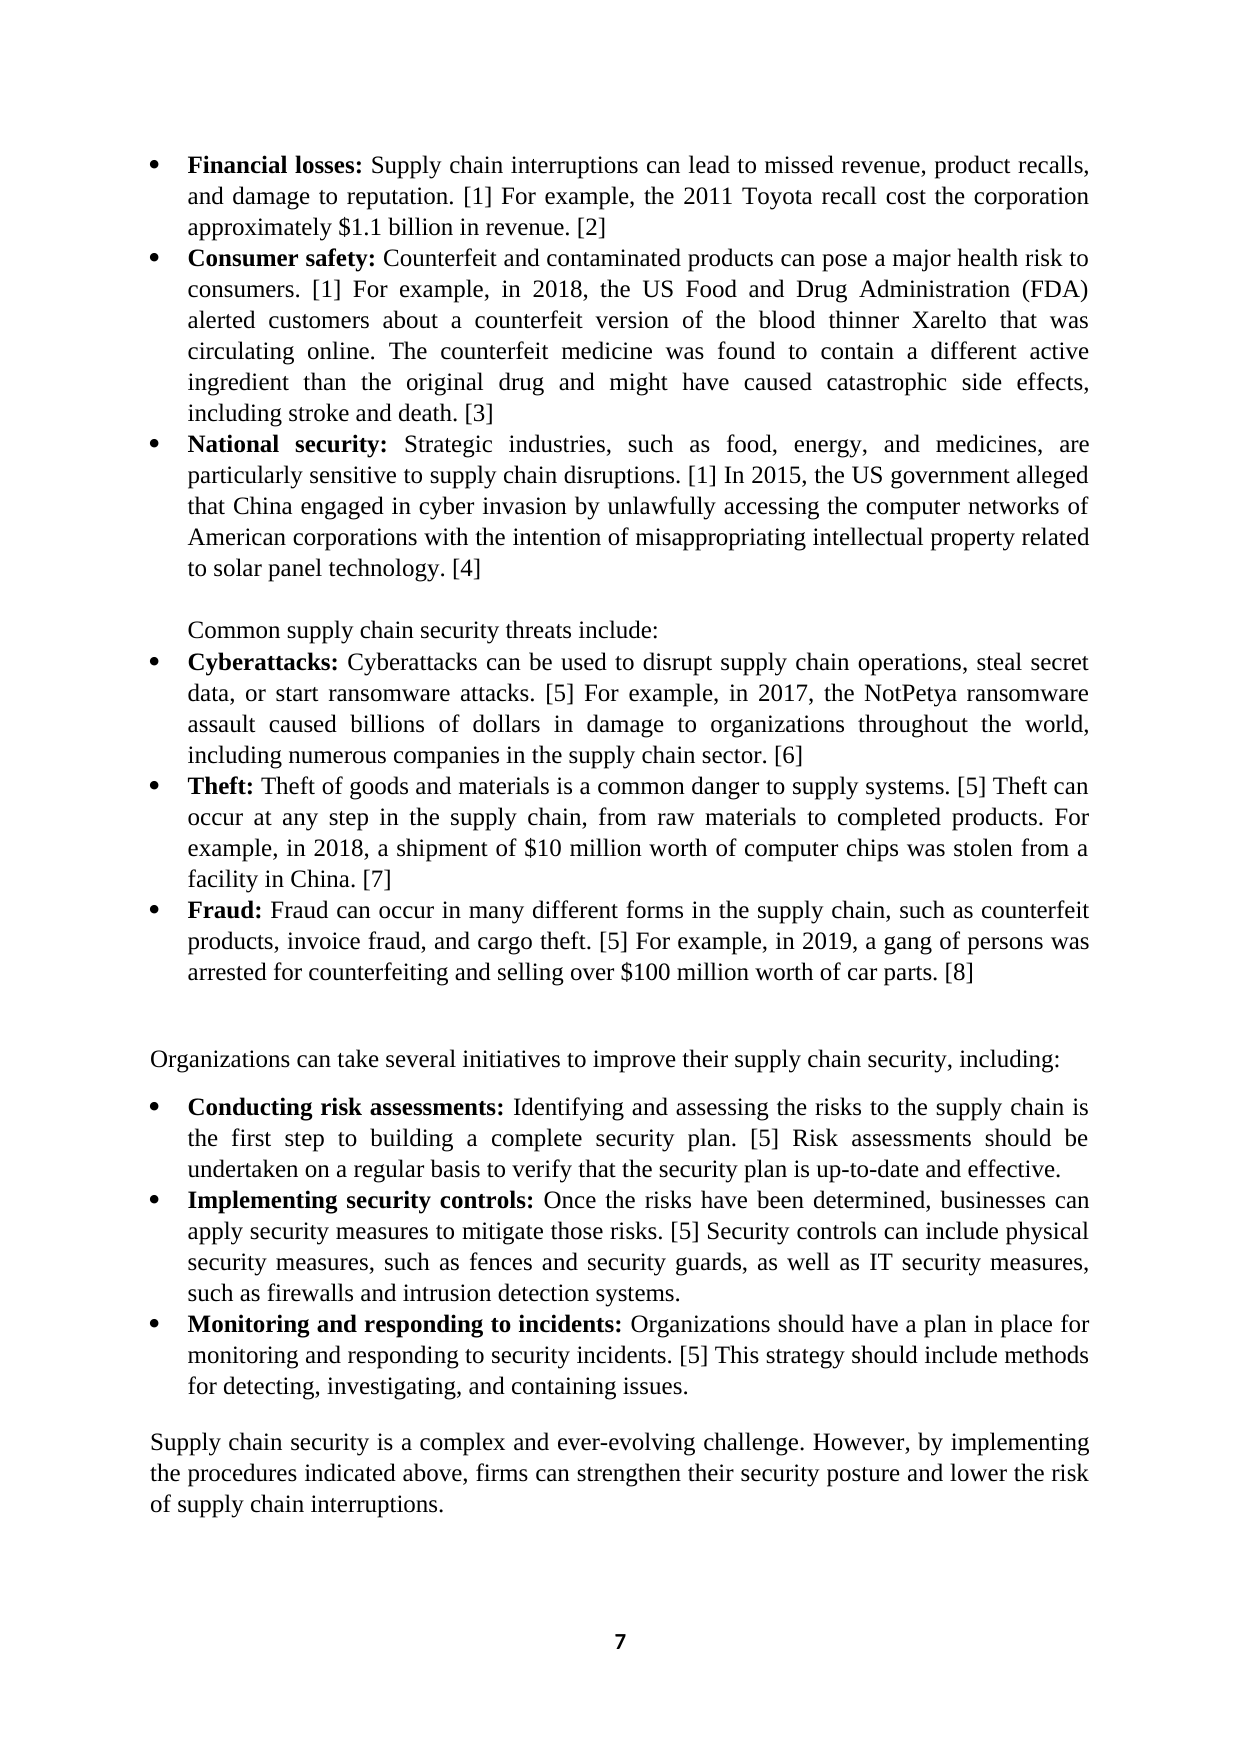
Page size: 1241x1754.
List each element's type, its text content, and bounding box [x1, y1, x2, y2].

text Common supply chain security threats include: [187, 616, 1090, 644]
list Implementing security controls: Once the risks have been determined, businesses can apply security measures to mitigate those risks. [5] Security controls can include physical security measures, such as fences and security guards, as well as IT security measures, such as firewalls and intrusion detection systems. [150, 1185, 1090, 1307]
list Monitoring and responding to incidents: Organizations should have a plan in place for monitoring and responding to security incidents. [5] This strategy should include methods for detecting, investigating, and containing issues. [150, 1309, 1090, 1400]
list Fraud: Fraud can occur in many different forms in the supply chain, such as counterfeit products, invoice fraud, and cargo theft. [5] For example, in 2019, a gang of persons was arrested for counterfeiting and selling over $100 million worth of car parts. [8] [150, 895, 1090, 986]
list Conducting risk assessments: Identifying and assessing the risks to the supply chain is the first step to building a complete security plan. [5] Risk assessments should be undertaken on a regular basis to verify that the security plan is up-to-date and effective. [150, 1092, 1090, 1183]
list Theft: Theft of goods and materials is a common danger to supply systems. [5] Theft can occur at any step in the supply chain, from raw materials to completed products. For example, in 2018, a shipment of $10 million worth of computer chips was stolen from a facility in China. [7] [150, 771, 1090, 893]
text Organizations can take several initiatives to improve their supply chain security, including: [150, 1044, 1090, 1073]
list Consumer safety: Counterfeit and contaminated products can pose a major health risk to consumers. [1] For example, in 2018, the US Food and Drug Administration (FDA) alerted customers about a counterfeit version of the blood thinner Xarelto that was circulating online. The counterfeit medicine was found to contain a different active ingredient than the original drug and might have caused catastrophic side effects, including stroke and death. [3] [150, 243, 1090, 427]
text Supply chain security is a complex and ever-evolving challenge. However, by implementing the procedures indicated above, firms can strengthen their security posture and lower the risk of supply chain interruptions. [150, 1427, 1090, 1518]
list National security: Strategic industries, such as food, energy, and medicines, are particularly sensitive to supply chain disruptions. [1] In 2015, the US government alleged that China engaged in cyber invasion by unlawfully accessing the computer networks of American corporations with the intention of misappropriating intellectual property related to solar panel technology. [4] [150, 429, 1090, 582]
list Cyberattacks: Cyberattacks can be used to disrupt supply chain operations, steal secret data, or start ransomware attacks. [5] For example, in 2017, the NotPetya ransomware assault caused billions of dollars in damage to organizations throughout the world, including numerous companies in the supply chain sector. [6] [150, 647, 1090, 768]
list Financial losses: Supply chain interruptions can lead to missed revenue, product recalls, and damage to reputation. [1] For example, the 2011 Toyota recall cost the corporation approximately $1.1 billion in revenue. [2] [150, 150, 1090, 241]
